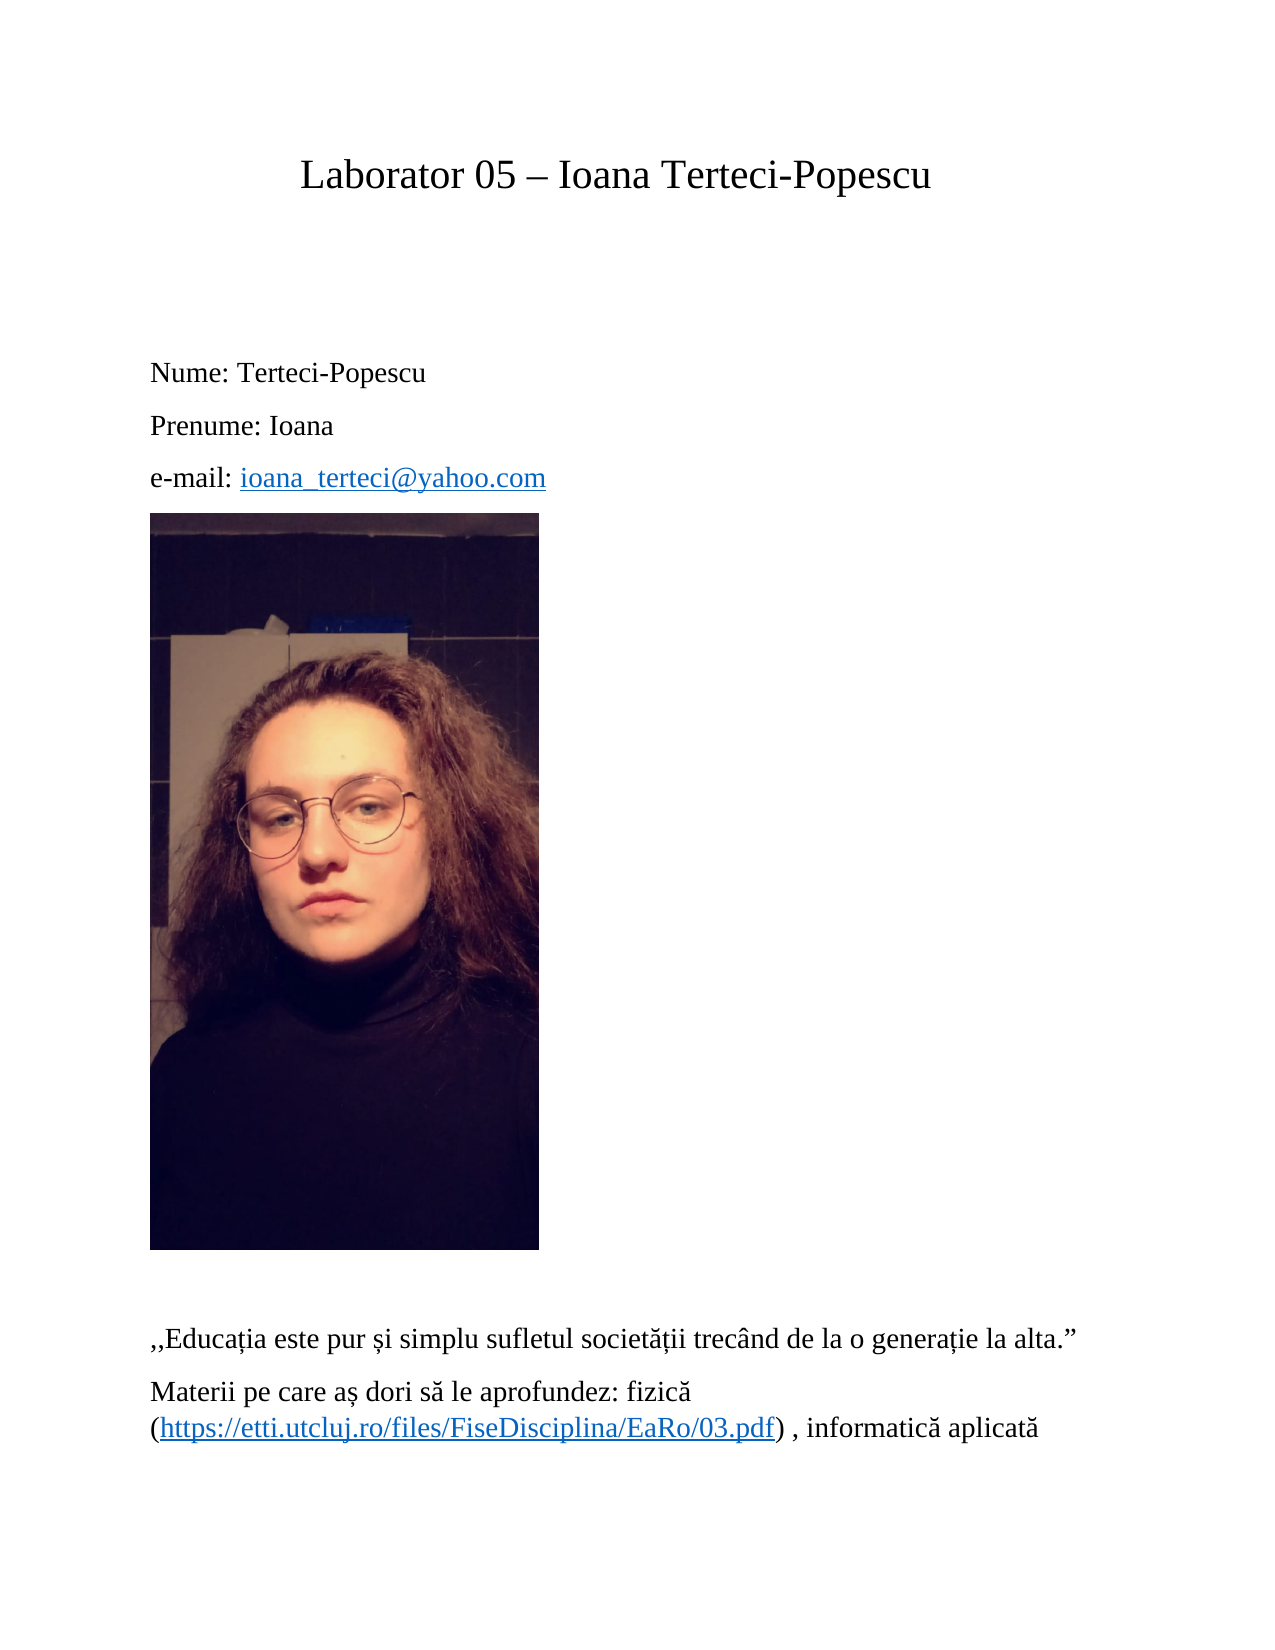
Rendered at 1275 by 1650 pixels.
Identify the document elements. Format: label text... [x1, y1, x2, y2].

text Nume: Terteci-Popescu [150, 355, 1125, 388]
text ,,Educația este pur și simplu sufletul societății trecând de la o generație la alta.” [150, 1321, 1125, 1355]
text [150, 1374, 1125, 1444]
picture [150, 513, 539, 1250]
text e-mail: ioana_terteci@yahoo.com [150, 461, 1125, 494]
text Prenume: Ioana [150, 408, 1125, 441]
text Laborator 05 – Ioana Terteci-Popescu [150, 150, 1125, 198]
